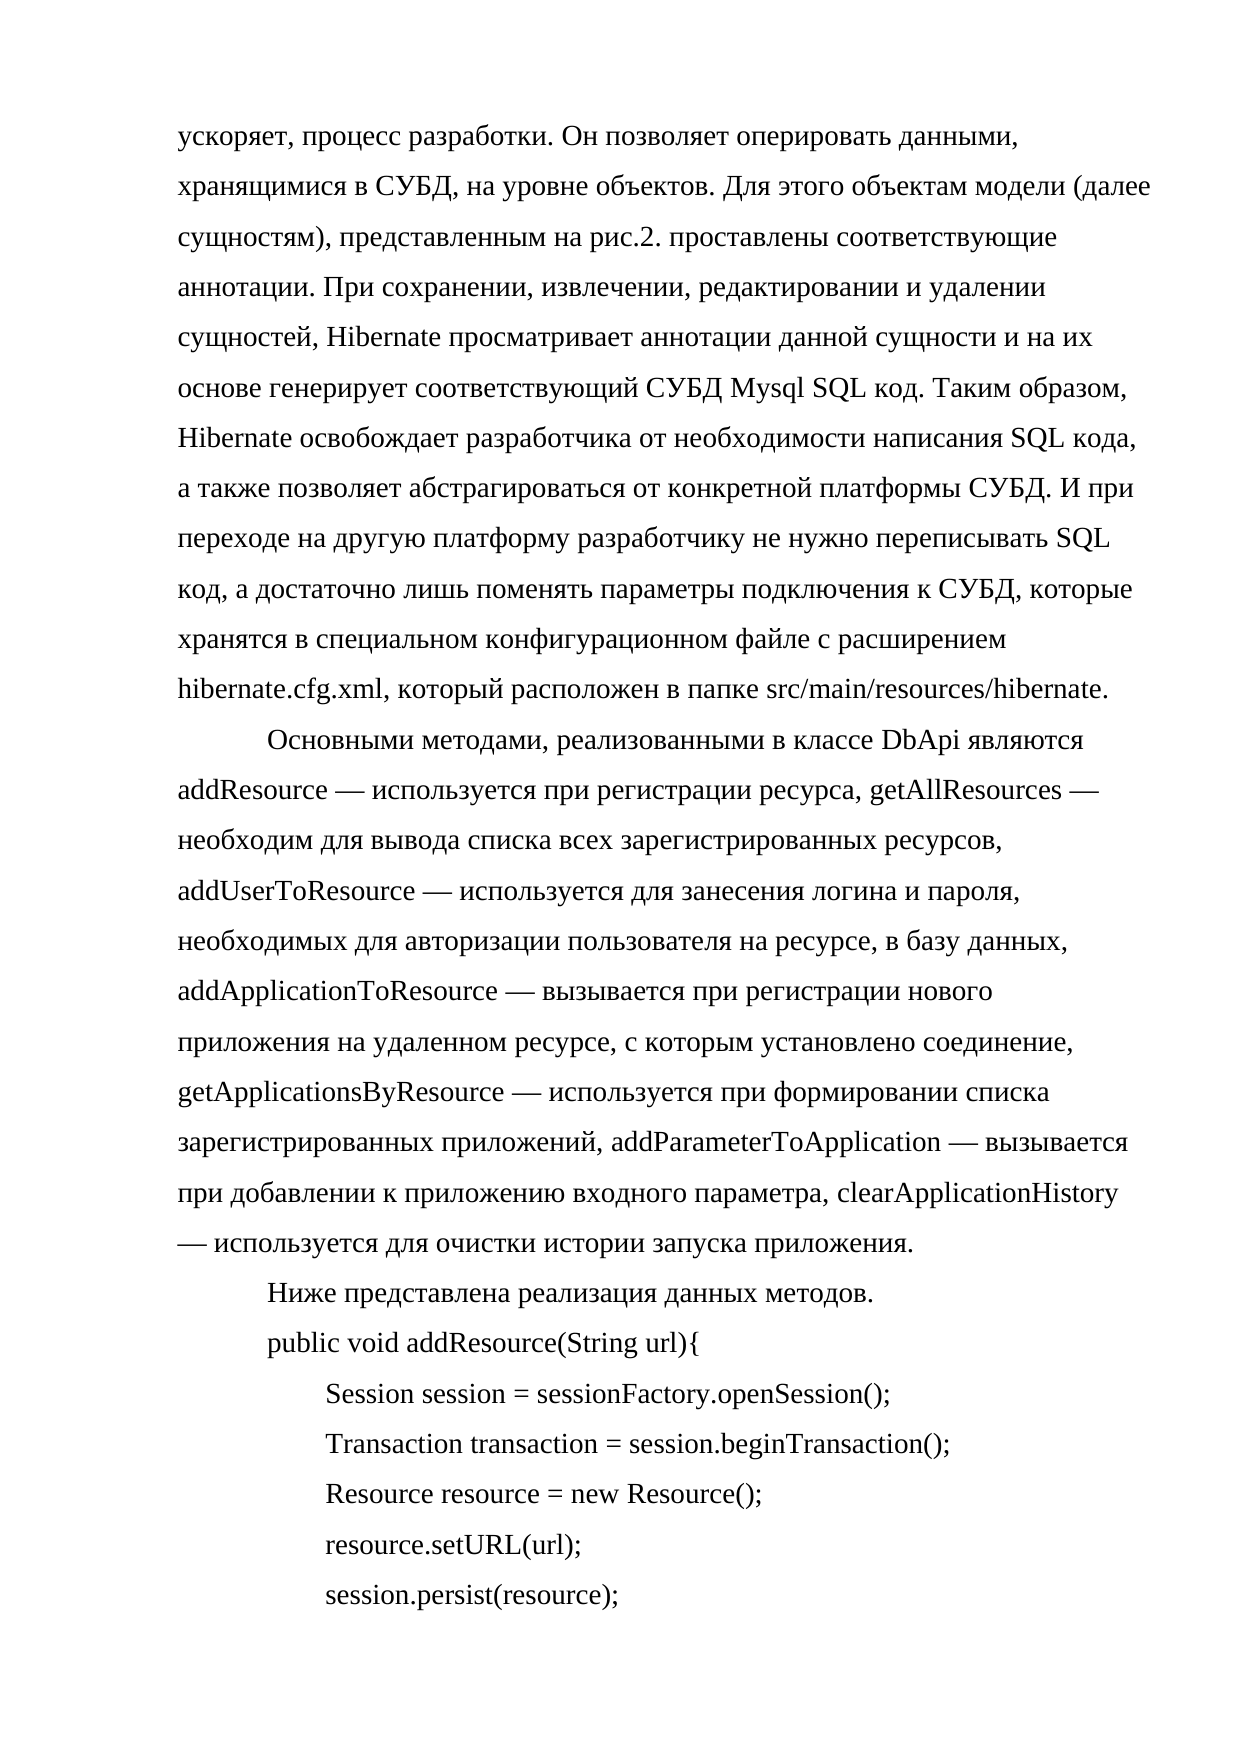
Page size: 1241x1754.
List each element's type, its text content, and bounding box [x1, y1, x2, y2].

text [177, 1376, 1152, 1409]
text Transaction transaction = session.beginTransaction(); [177, 1426, 1152, 1460]
text Основными методами, реализованными в классе DbApi являются addResource — используется при регистрации ресурса, getAllResources — необходим для вывода списка всех зарегистрированных ресурсов, addUserToResource — используется для занесения логина и пароля, необходимых для авторизации пользователя на ресурсе, в базу данных, addApplicationToResource — вызывается при регистрации нового приложения на удаленном ресурсе, с которым установлено соединение, getApplicationsByResource — используется при формировании списка зарегистрированных приложений, addParameterToApplication — вызывается при добавлении к приложению входного параметра, clearApplicationHistory — используется для очистки истории запуска приложения. [177, 722, 1152, 1258]
text session.persist(resource); [177, 1577, 1152, 1611]
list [177, 118, 1152, 705]
text resource.setURL(url); [177, 1527, 1152, 1560]
text Ниже представлена реализация данных методов. [177, 1275, 1152, 1309]
text public void addResource(String url){ [177, 1326, 1152, 1359]
text Resource resource = new Resource(); [177, 1477, 1152, 1510]
